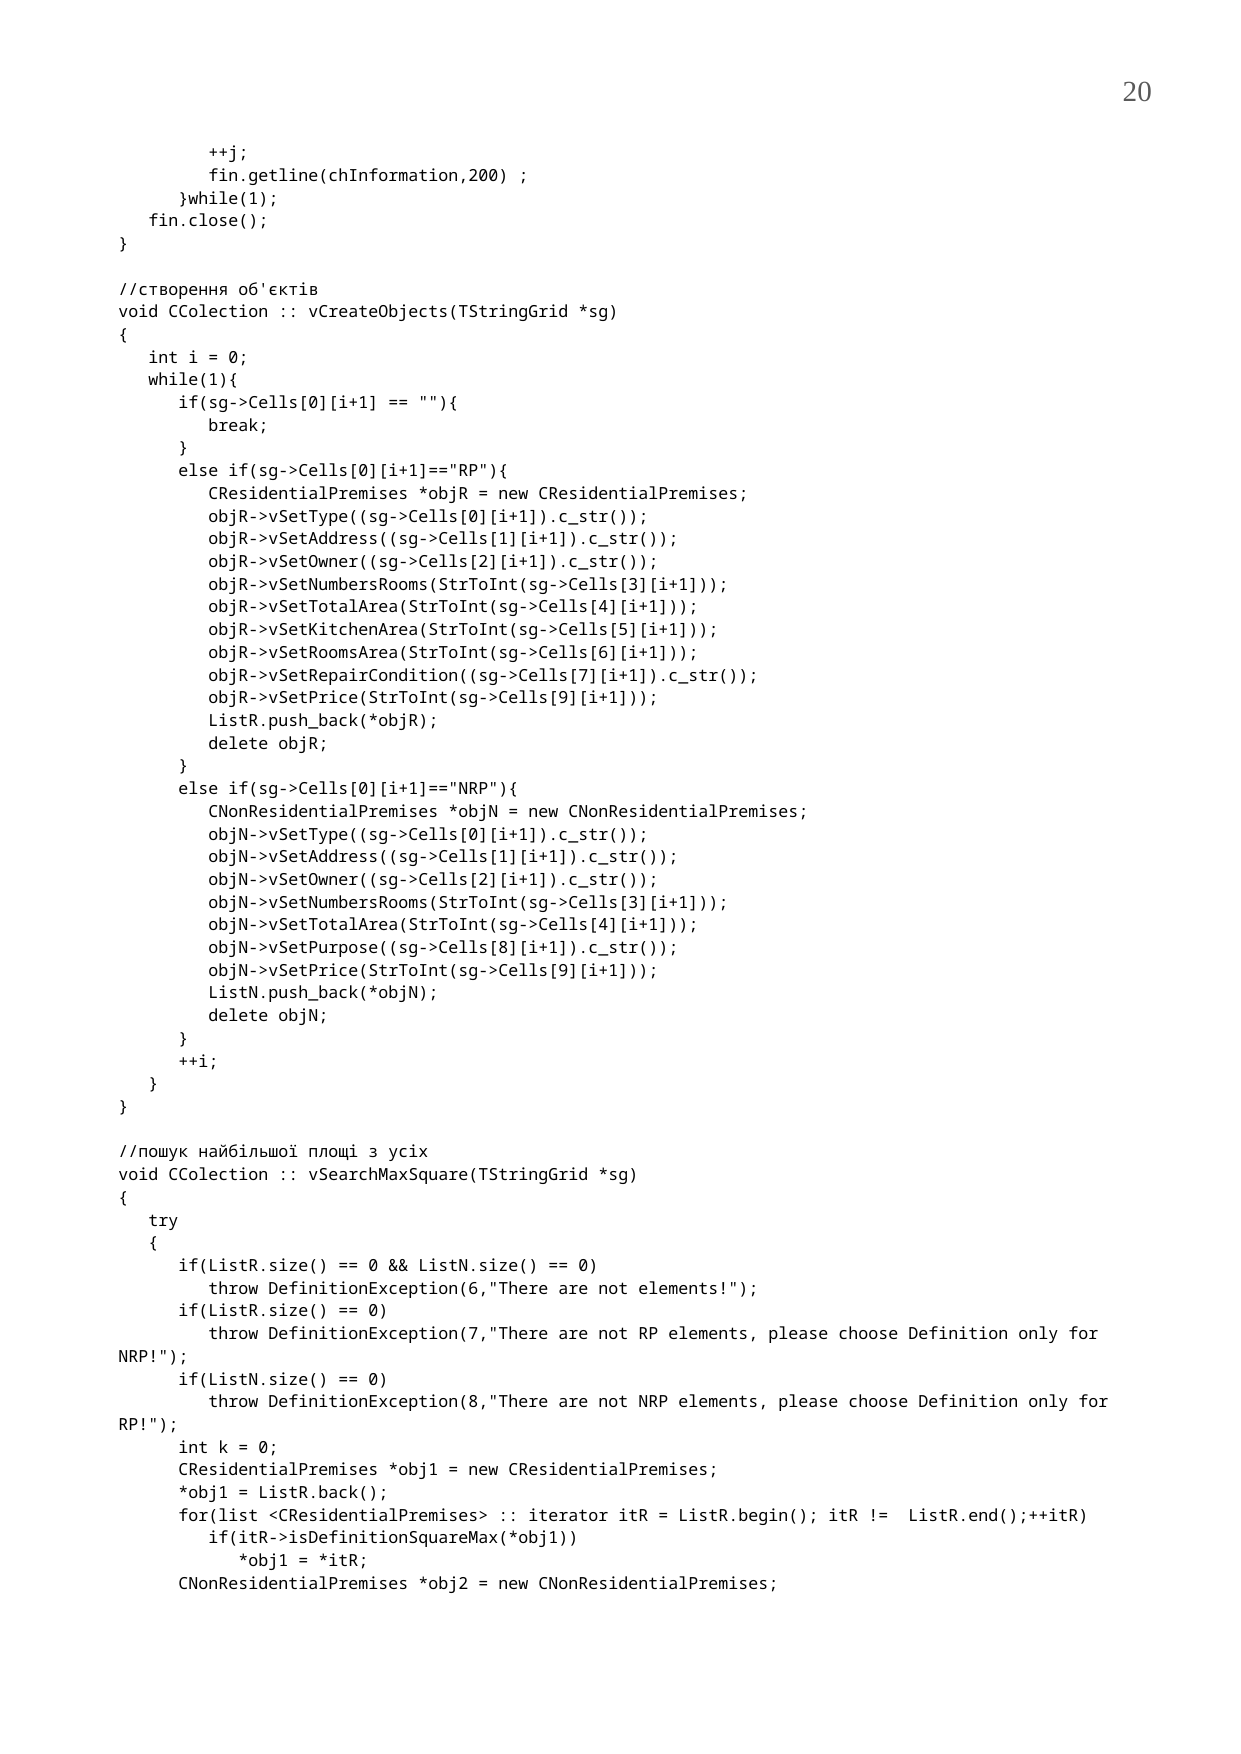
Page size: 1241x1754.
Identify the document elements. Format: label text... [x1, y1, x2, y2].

text void CColection :: vCreateObjects(TStringGrid *sg) [118, 300, 1152, 323]
text objN->vSetPurpose((sg->Cells[8][i+1]).c_str()); [118, 936, 1152, 958]
text else if(sg->Cells[0][i+1]=="NRP"){ [118, 777, 1152, 799]
text throw DefinitionException(8,"There are not NRP elements, please choose Definition only for RP!"); [118, 1390, 1152, 1435]
text delete objR; [118, 731, 1152, 754]
text ++i; [118, 1049, 1152, 1072]
text objR->vSetRepairCondition((sg->Cells[7][i+1]).c_str()); [118, 663, 1152, 686]
text objR->vSetTotalArea(StrToInt(sg->Cells[4][i+1])); [118, 595, 1152, 618]
text } [118, 1072, 1152, 1095]
text ListN.push_back(*objN); [118, 981, 1152, 1004]
text if(ListR.size() == 0) [118, 1299, 1152, 1322]
text break; [118, 413, 1152, 436]
text { [118, 323, 1152, 345]
text } [118, 232, 1152, 254]
text try [118, 1208, 1152, 1231]
text //створення об'єктів [118, 277, 1152, 300]
text *obj1 = *itR; [118, 1549, 1152, 1572]
text } [118, 754, 1152, 777]
text throw DefinitionException(6,"There are not elements!"); [118, 1276, 1152, 1299]
text objR->vSetType((sg->Cells[0][i+1]).c_str()); [118, 504, 1152, 527]
text ListR.push_back(*objR); [118, 709, 1152, 731]
text else if(sg->Cells[0][i+1]=="RP"){ [118, 459, 1152, 482]
text objR->vSetPrice(StrToInt(sg->Cells[9][i+1])); [118, 686, 1152, 709]
text CNonResidentialPremises *obj2 = new CNonResidentialPremises; [118, 1572, 1152, 1594]
text } [118, 1027, 1152, 1049]
text if(ListN.size() == 0) [118, 1367, 1152, 1390]
text *obj1 = ListR.back(); [118, 1481, 1152, 1503]
text delete objN; [118, 1004, 1152, 1027]
text objN->vSetOwner((sg->Cells[2][i+1]).c_str()); [118, 868, 1152, 890]
text { [118, 1186, 1152, 1208]
text } [118, 1095, 1152, 1117]
text fin.close(); [118, 209, 1152, 232]
text objR->vSetOwner((sg->Cells[2][i+1]).c_str()); [118, 550, 1152, 572]
text objN->vSetPrice(StrToInt(sg->Cells[9][i+1])); [118, 958, 1152, 981]
text }while(1); [118, 186, 1152, 209]
text int i = 0; [118, 345, 1152, 368]
text objR->vSetKitchenArea(StrToInt(sg->Cells[5][i+1])); [118, 618, 1152, 641]
text objN->vSetNumbersRooms(StrToInt(sg->Cells[3][i+1])); [118, 890, 1152, 913]
text CNonResidentialPremises *objN = new CNonResidentialPremises; [118, 799, 1152, 822]
text if(sg->Cells[0][i+1] == ""){ [118, 391, 1152, 413]
text CResidentialPremises *objR = new CResidentialPremises; [118, 482, 1152, 504]
text fin.getline(chInformation,200) ; [118, 164, 1152, 186]
text objR->vSetRoomsArea(StrToInt(sg->Cells[6][i+1])); [118, 641, 1152, 663]
text ++j; [118, 141, 1152, 164]
text void CColection :: vSearchMaxSquare(TStringGrid *sg) [118, 1163, 1152, 1186]
text for(list <CResidentialPremises> :: iterator itR = ListR.begin(); itR != ListR.end();++itR) [118, 1503, 1152, 1526]
text if(ListR.size() == 0 && ListN.size() == 0) [118, 1254, 1152, 1276]
text { [118, 1231, 1152, 1254]
text //пошук найбільшої площі з усіх [118, 1140, 1152, 1163]
text int k = 0; [118, 1435, 1152, 1458]
text } [118, 436, 1152, 459]
text objR->vSetAddress((sg->Cells[1][i+1]).c_str()); [118, 527, 1152, 550]
text CResidentialPremises *obj1 = new CResidentialPremises; [118, 1458, 1152, 1481]
text objN->vSetTotalArea(StrToInt(sg->Cells[4][i+1])); [118, 913, 1152, 936]
text objN->vSetAddress((sg->Cells[1][i+1]).c_str()); [118, 845, 1152, 868]
text while(1){ [118, 368, 1152, 391]
text objN->vSetType((sg->Cells[0][i+1]).c_str()); [118, 822, 1152, 845]
text objR->vSetNumbersRooms(StrToInt(sg->Cells[3][i+1])); [118, 572, 1152, 595]
text throw DefinitionException(7,"There are not RP elements, please choose Definition only for NRP!"); [118, 1322, 1152, 1367]
text if(itR->isDefinitionSquareMax(*obj1)) [118, 1526, 1152, 1549]
